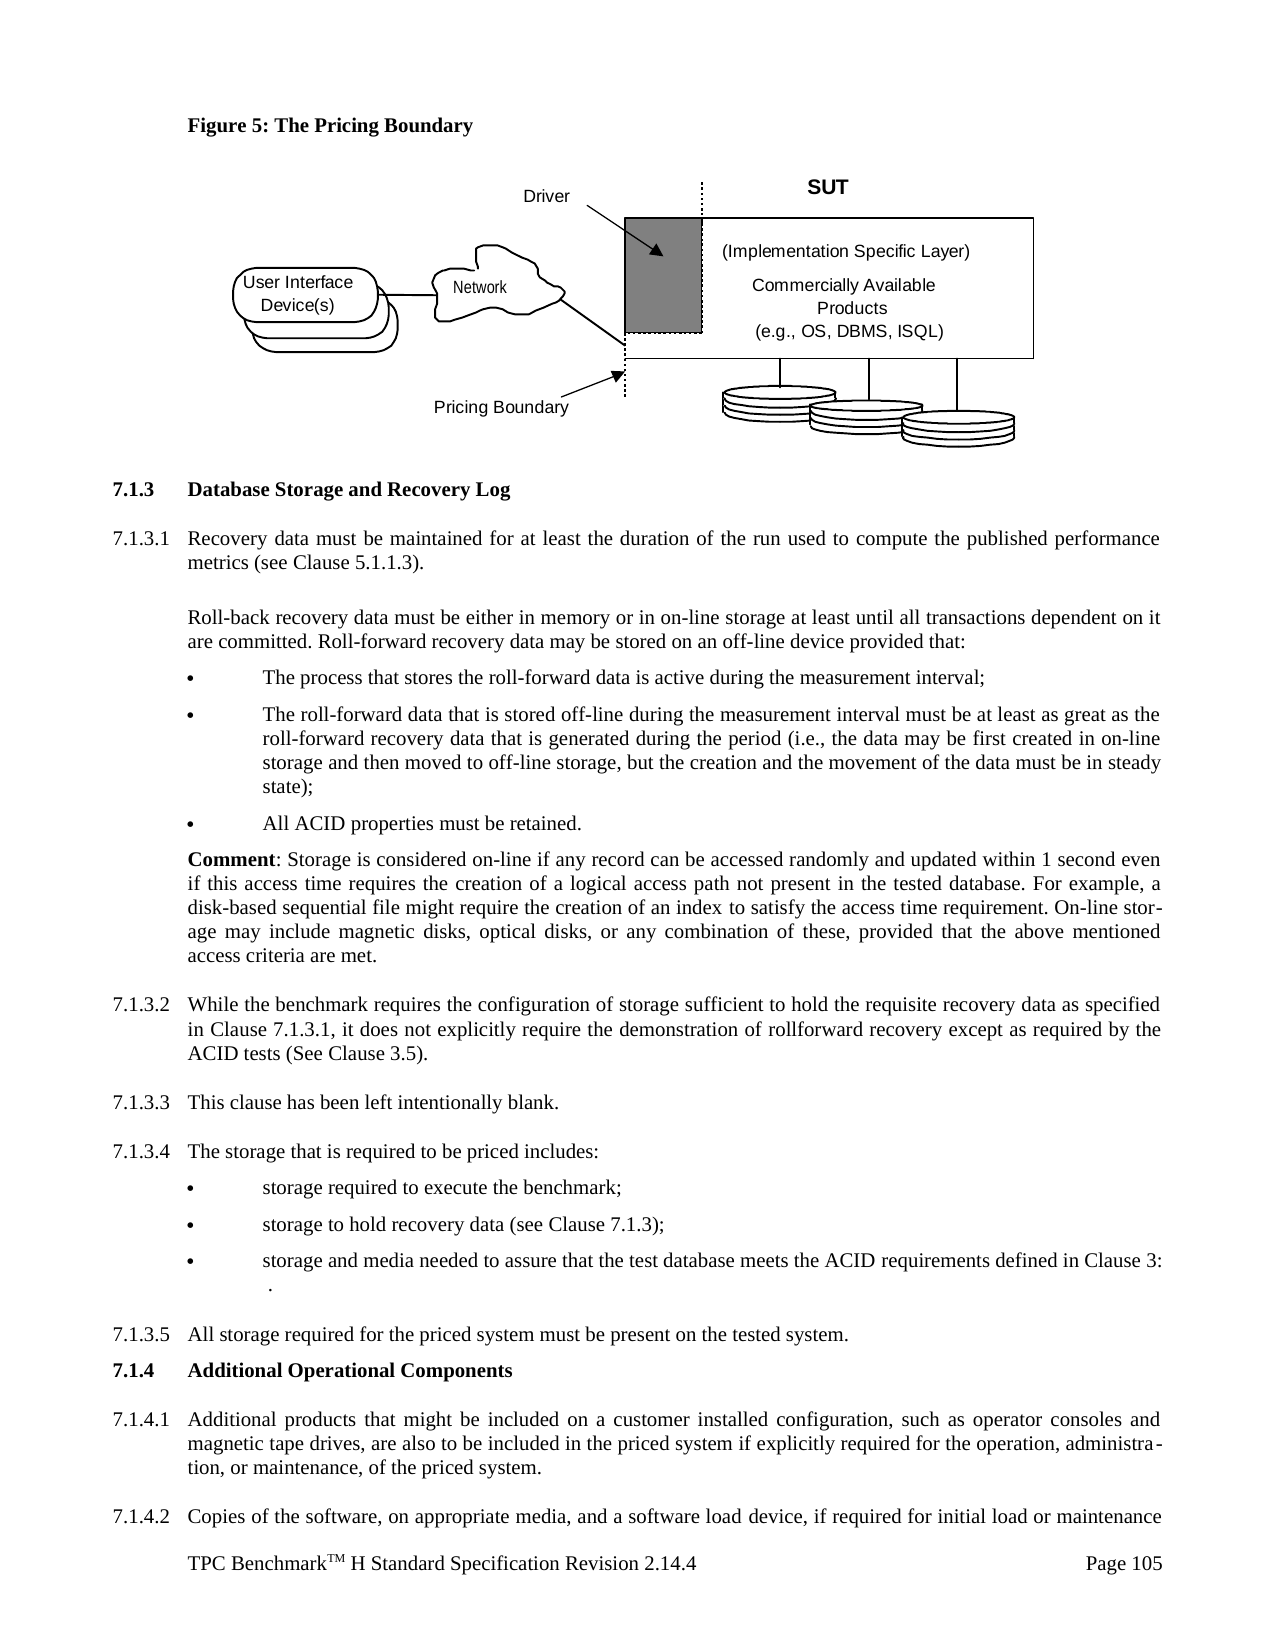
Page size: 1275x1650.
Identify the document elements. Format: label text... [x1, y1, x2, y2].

subtitle Recovery data must be maintained for at least the duration of the run used to compute the published performance metrics (see Clause 5.1.1.3).116 [112, 526, 1162, 574]
subtitle This clause has been left intentionally blank. [112, 1089, 1162, 1114]
text The process that stores the roll-forward data is active during the measurement interval; [187, 665, 1162, 689]
text The roll-forward data that is stored off-line during the measurement interval must be at least as great as the roll-forward recovery data that is generated during the period (i.e., the data may be first created in on-line storage and then moved to off-line storage, but the creation and the movement of the data must be in steady state); [187, 702, 1162, 798]
subtitle Additional products that might be included on a customer installed configuration, such as operator consoles and magnetic tape drives, are also to be included in the priced system if explicitly required for the operation, administration, or maintenance, of the priced system. [112, 1407, 1162, 1479]
subtitle Database Storage and Recovery Log [112, 477, 1162, 501]
text Roll-back recovery data must be either in memory or in on-line storage at least until all transactions dependent on it are committed. Roll-forward recovery data may be stored on an off-line device provided that: [187, 604, 1162, 653]
text storage required to execute the benchmark; [187, 1175, 1162, 1199]
text Comment: Storage is considered on-line if any record can be accessed randomly and updated within 1 second even if this access time requires the creation of a logical access path not present in the tested database. For example, a disk-based sequential file might require the creation of an index to satisfy the access time requirement. On-line storage may include magnetic disks, optical disks, or any combination of these, provided that the above mentioned access criteria are met. [187, 847, 1162, 967]
subtitle Additional Operational Components [112, 1358, 1162, 1382]
subtitle The storage that is required to be priced includes: [112, 1139, 1162, 1163]
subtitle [112, 1504, 1162, 1528]
text storage and media needed to assure that the test database meets the ACID requirements defined in Clause 3: . [187, 1248, 1162, 1296]
text All ACID properties must be retained. [187, 811, 1162, 834]
text Figure 5: The Pricing Boundary [187, 112, 1162, 137]
subtitle All storage required for the priced system must be present on the tested system. [112, 1321, 1162, 1346]
text storage to hold recovery data (see Clause 7.1.3); [187, 1212, 1162, 1236]
subtitle While the benchmark requires the configuration of storage sufficient to hold the requisite recovery data as specified in Clause 7.1.3.1, it does not explicitly require the demonstration of rollforward recovery except as required by the ACID tests (See Clause 3.5). [112, 992, 1162, 1064]
